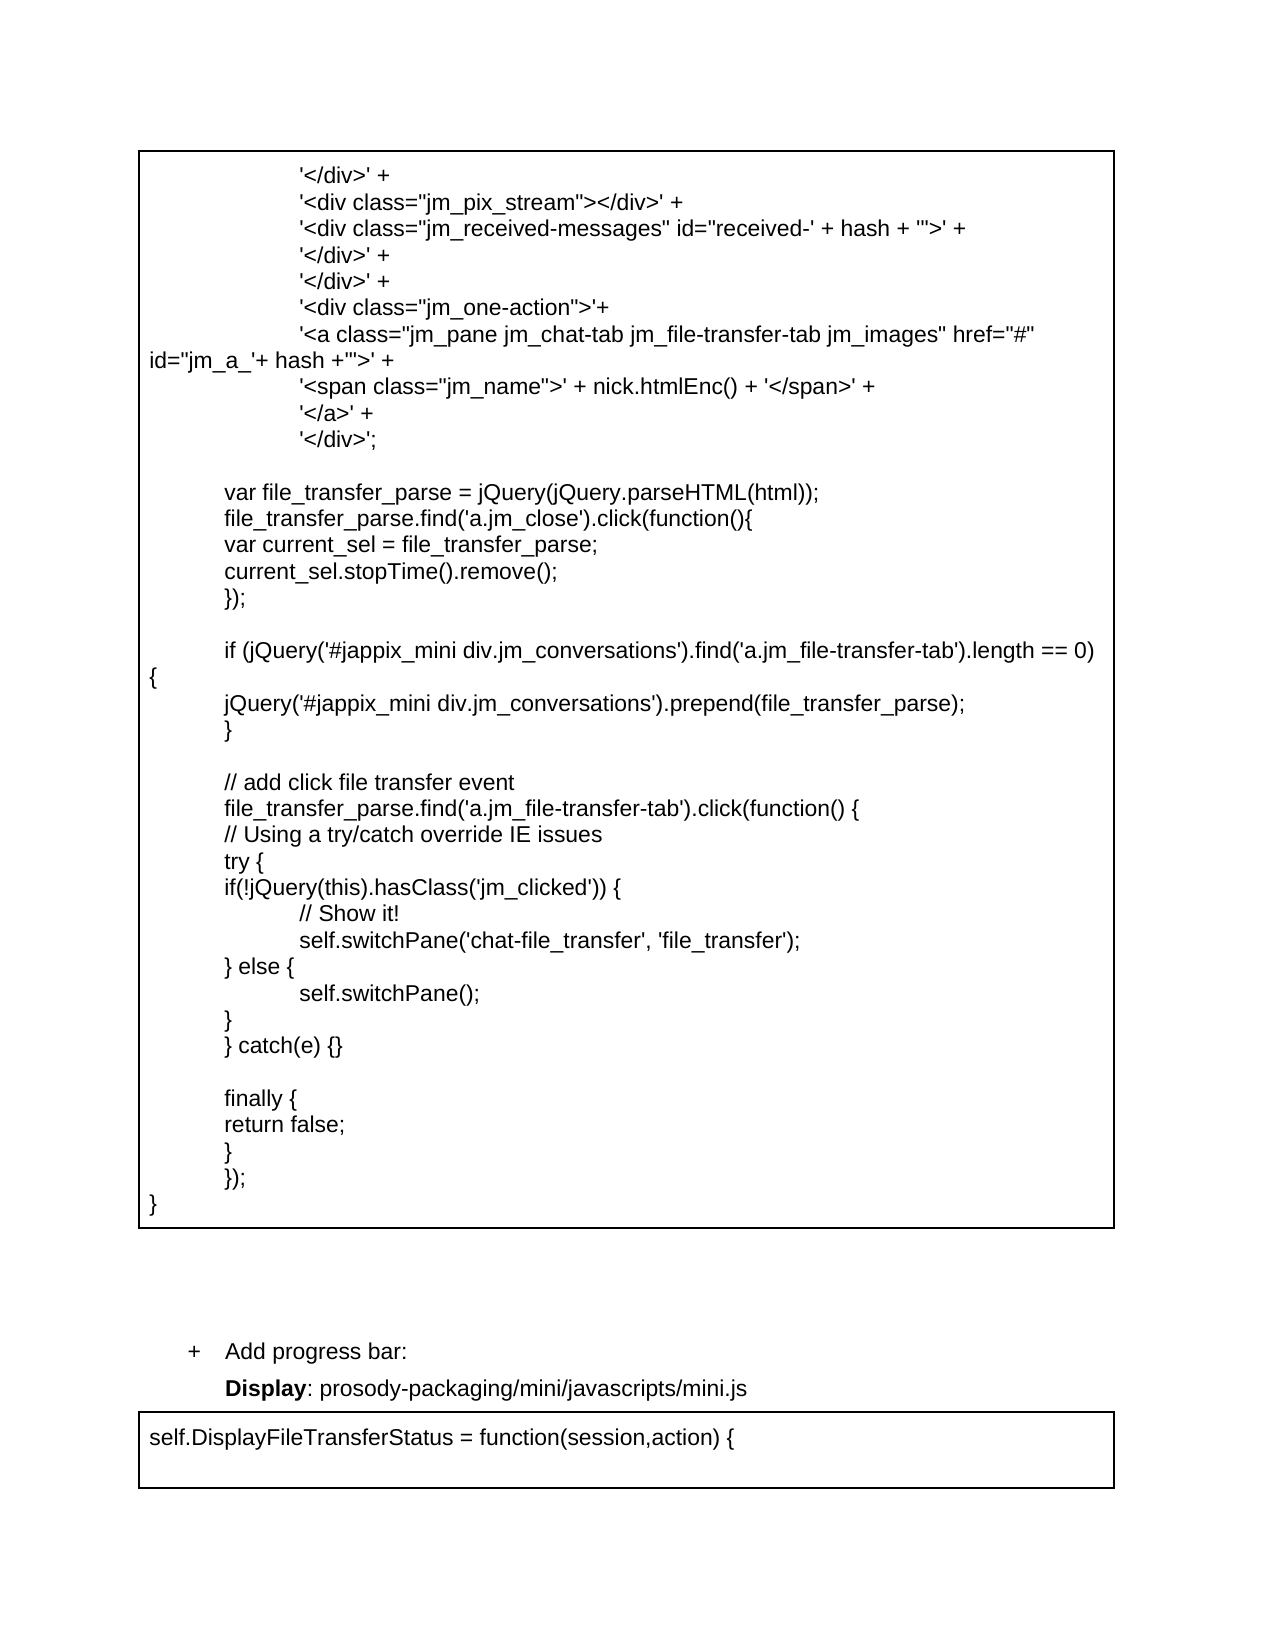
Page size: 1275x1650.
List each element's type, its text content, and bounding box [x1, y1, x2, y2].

text Display: prosody-packaging/mini/javascripts/mini.js [150, 1374, 1125, 1401]
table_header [140, 152, 1113, 1227]
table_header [140, 1413, 1113, 1487]
list Add progress bar: [187, 1338, 1125, 1364]
